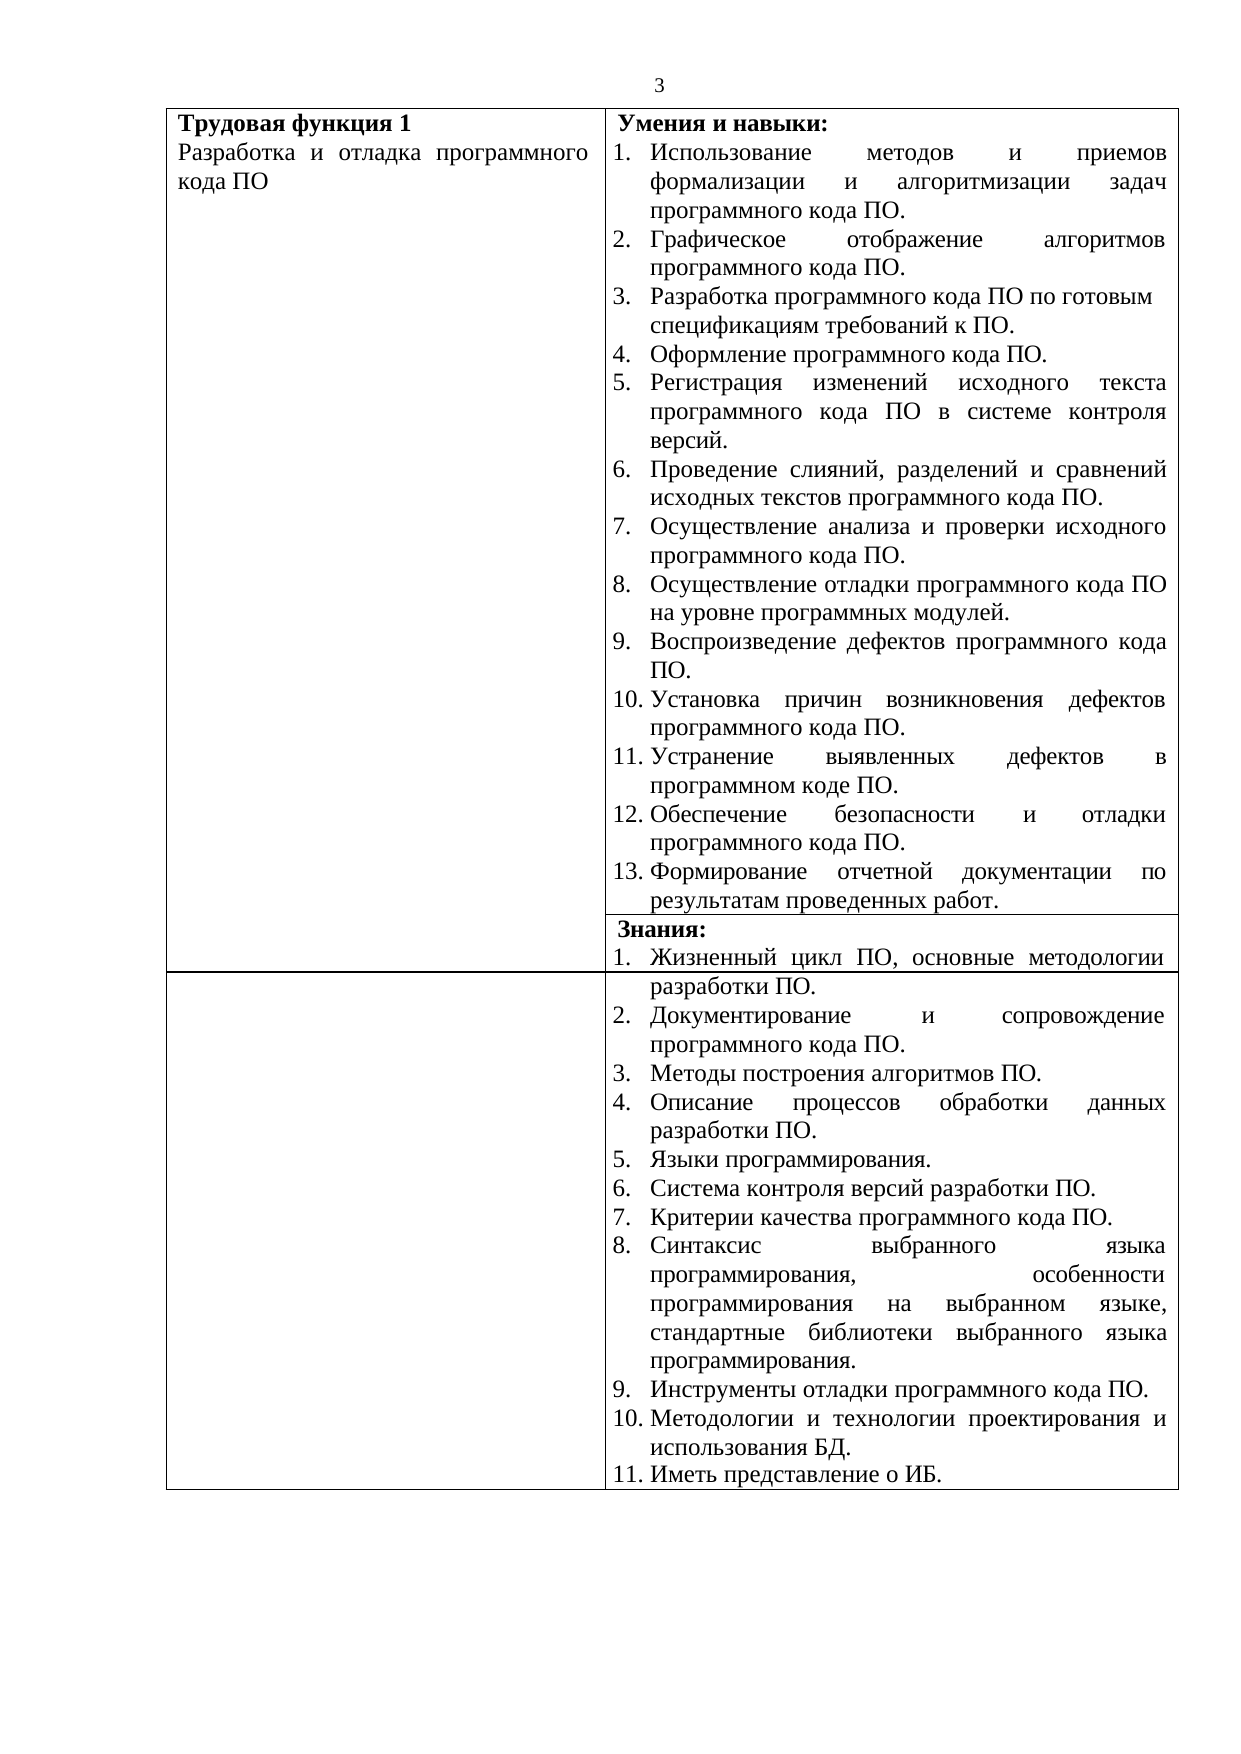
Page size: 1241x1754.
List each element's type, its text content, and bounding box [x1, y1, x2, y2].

table_cell Умения и навыки: Использование методов и приемов формализации и алгоритмизации задач программного кода ПО. Графическое отображение алгоритмов программного кода ПО. Разработка программного кода ПО по готовым спецификациям требований к ПО. Оформление программного кода ПО. Регистрация изменений исходного текста программного кода ПО в системе контроля версий. Проведение слияний, разделений и сравнений исходных текстов программного кода ПО. Осуществление анализа и проверки исходного программного кода ПО. Осуществление отладки программного кода ПО на уровне программных модулей. Воспроизведение дефектов программного кода ПО. Установка причин возникновения дефектов программного кода ПО. Устранение выявленных дефектов в программном коде ПО. Обеспечение безопасности и отладки программного кода ПО. Формирование отчетной документации по результатам проведенных работ. [606, 109, 1178, 914]
table_cell [167, 973, 605, 1489]
table_cell Знания: 1. Жизненный цикл ПО, основные методологии [606, 915, 1178, 971]
table_cell разработки ПО. Документирование и сопровождение программного кода ПО. Методы построения алгоритмов ПО. Описание процессов обработки данных разработки ПО. Языки программирования. Система контроля версий разработки ПО. Критерии качества программного кода ПО. Синтаксис выбранного языка программирования, особенности программирования на выбранном языке, стандартные библиотеки выбранного языка программирования. Инструменты отладки программного кода ПО. Методологии и технологии проектирования и использования БД. Иметь представление о ИБ. [606, 973, 1178, 1489]
table_cell Трудовая функция 1 Разработка и отладка программного кода ПО [167, 109, 605, 971]
